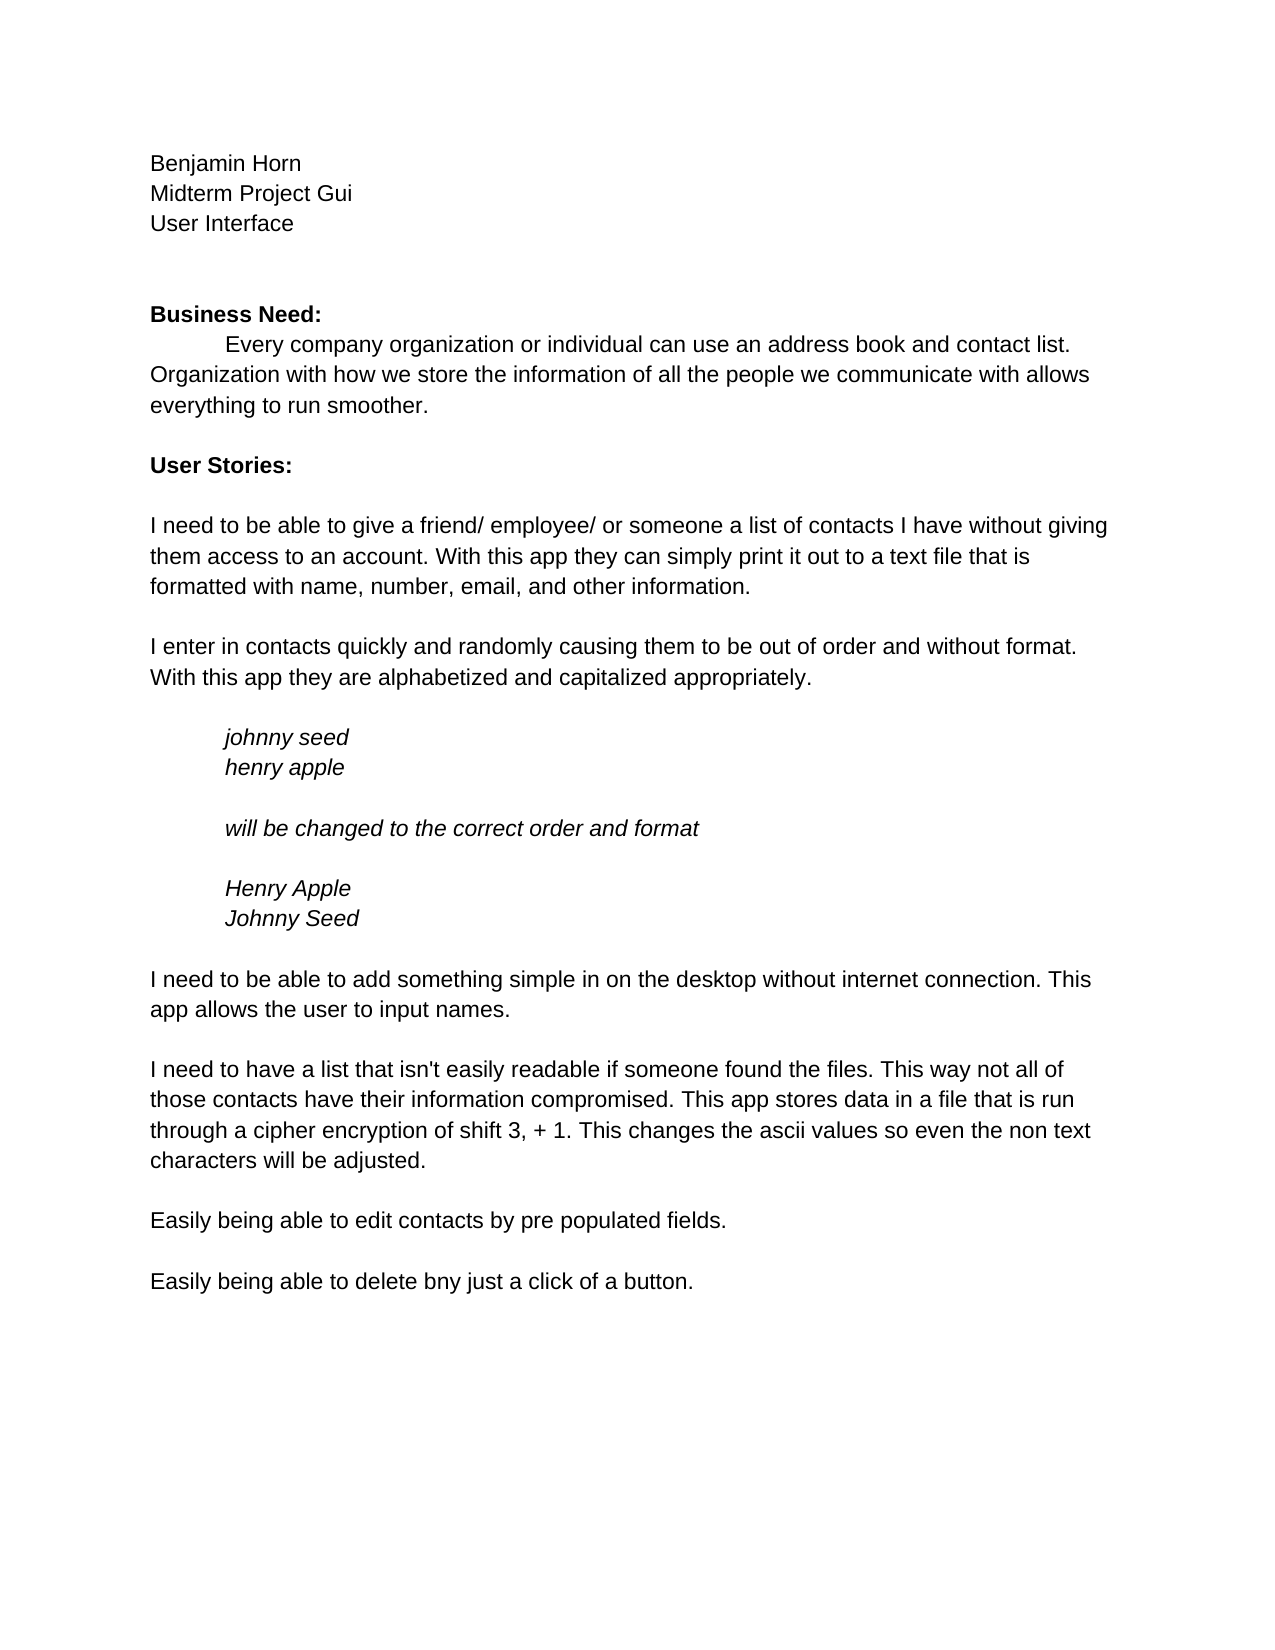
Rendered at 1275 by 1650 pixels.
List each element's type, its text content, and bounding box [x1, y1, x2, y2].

text User Stories: [150, 452, 1125, 478]
text I need to have a list that isn't easily readable if someone found the files. This way not all of those contacts have their information compromised. This app stores data in a file that is run through a cipher encryption of shift 3, + 1. This changes the ascii values so even the non text characters will be adjusted. [150, 1056, 1125, 1173]
text johnny seed [225, 724, 1125, 750]
text Johnny Seed [225, 905, 1125, 932]
text Midterm Project Gui [150, 180, 1125, 207]
text henry apple [225, 754, 1125, 781]
text Every company organization or individual can use an address book and contact list. Organization with how we store the information of all the people we communicate with allows everything to run smoother. [150, 331, 1125, 418]
text Business Need: [150, 301, 1125, 327]
text will be changed to the correct order and format [225, 814, 1125, 841]
text I need to be able to add something simple in on the desktop without internet connection. This app allows the user to input names. [150, 966, 1125, 1022]
text User Interface [150, 210, 1125, 237]
text Easily being able to delete bny just a click of a button. [150, 1268, 1125, 1294]
text Henry Apple [225, 875, 1125, 901]
text Benjamin Horn [150, 150, 1125, 176]
text I need to be able to give a friend/ employee/ or someone a list of contacts I have without giving them access to an account. With this app they can simply print it out to a text file that is formatted with name, number, email, and other information. [150, 512, 1125, 599]
text Easily being able to edit contacts by pre populated fields. [150, 1207, 1125, 1234]
text I enter in contacts quickly and randomly causing them to be out of order and without format. With this app they are alphabetized and capitalized appropriately. [150, 633, 1125, 690]
